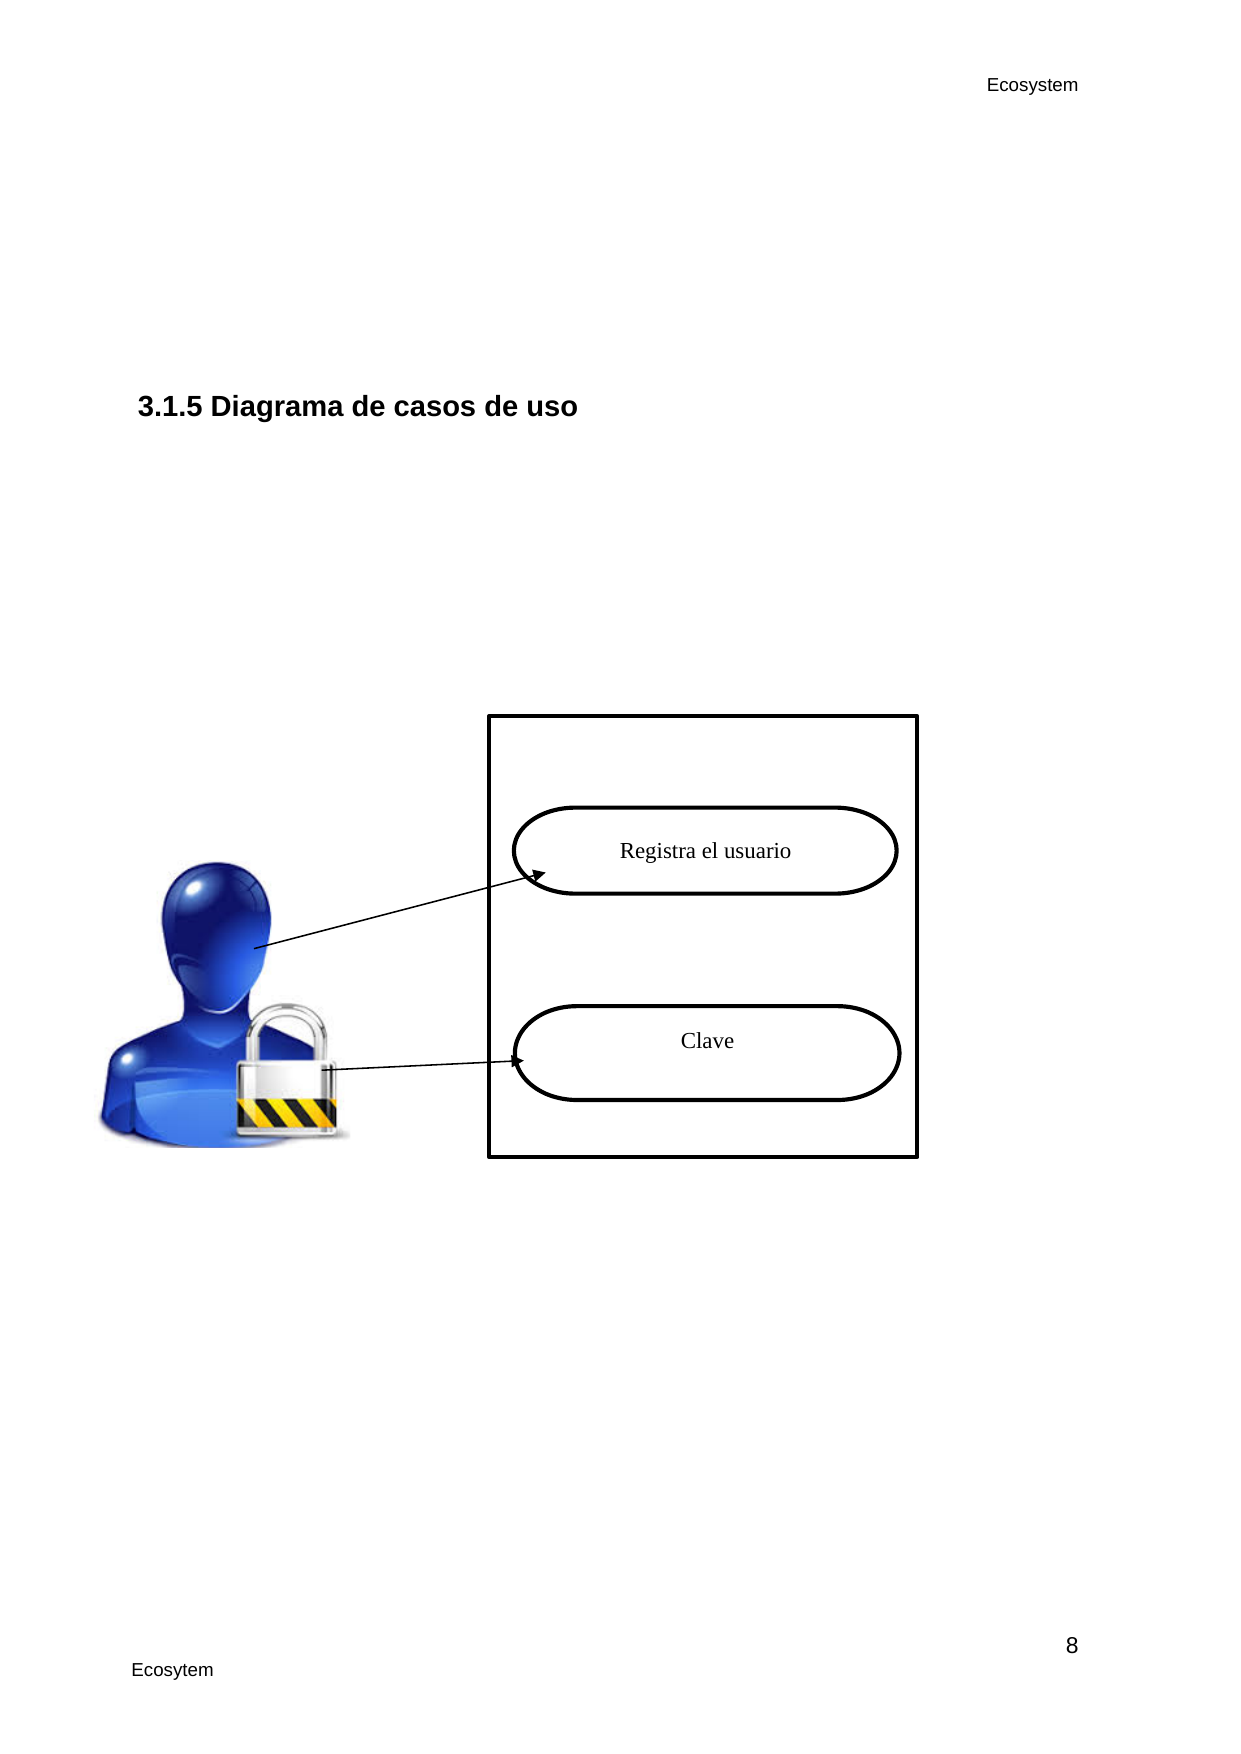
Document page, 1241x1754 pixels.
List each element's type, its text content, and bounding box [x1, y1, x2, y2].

picture [63, 860, 351, 1148]
text 3.1.5 Diagrama de casos de uso [131, 389, 1078, 422]
